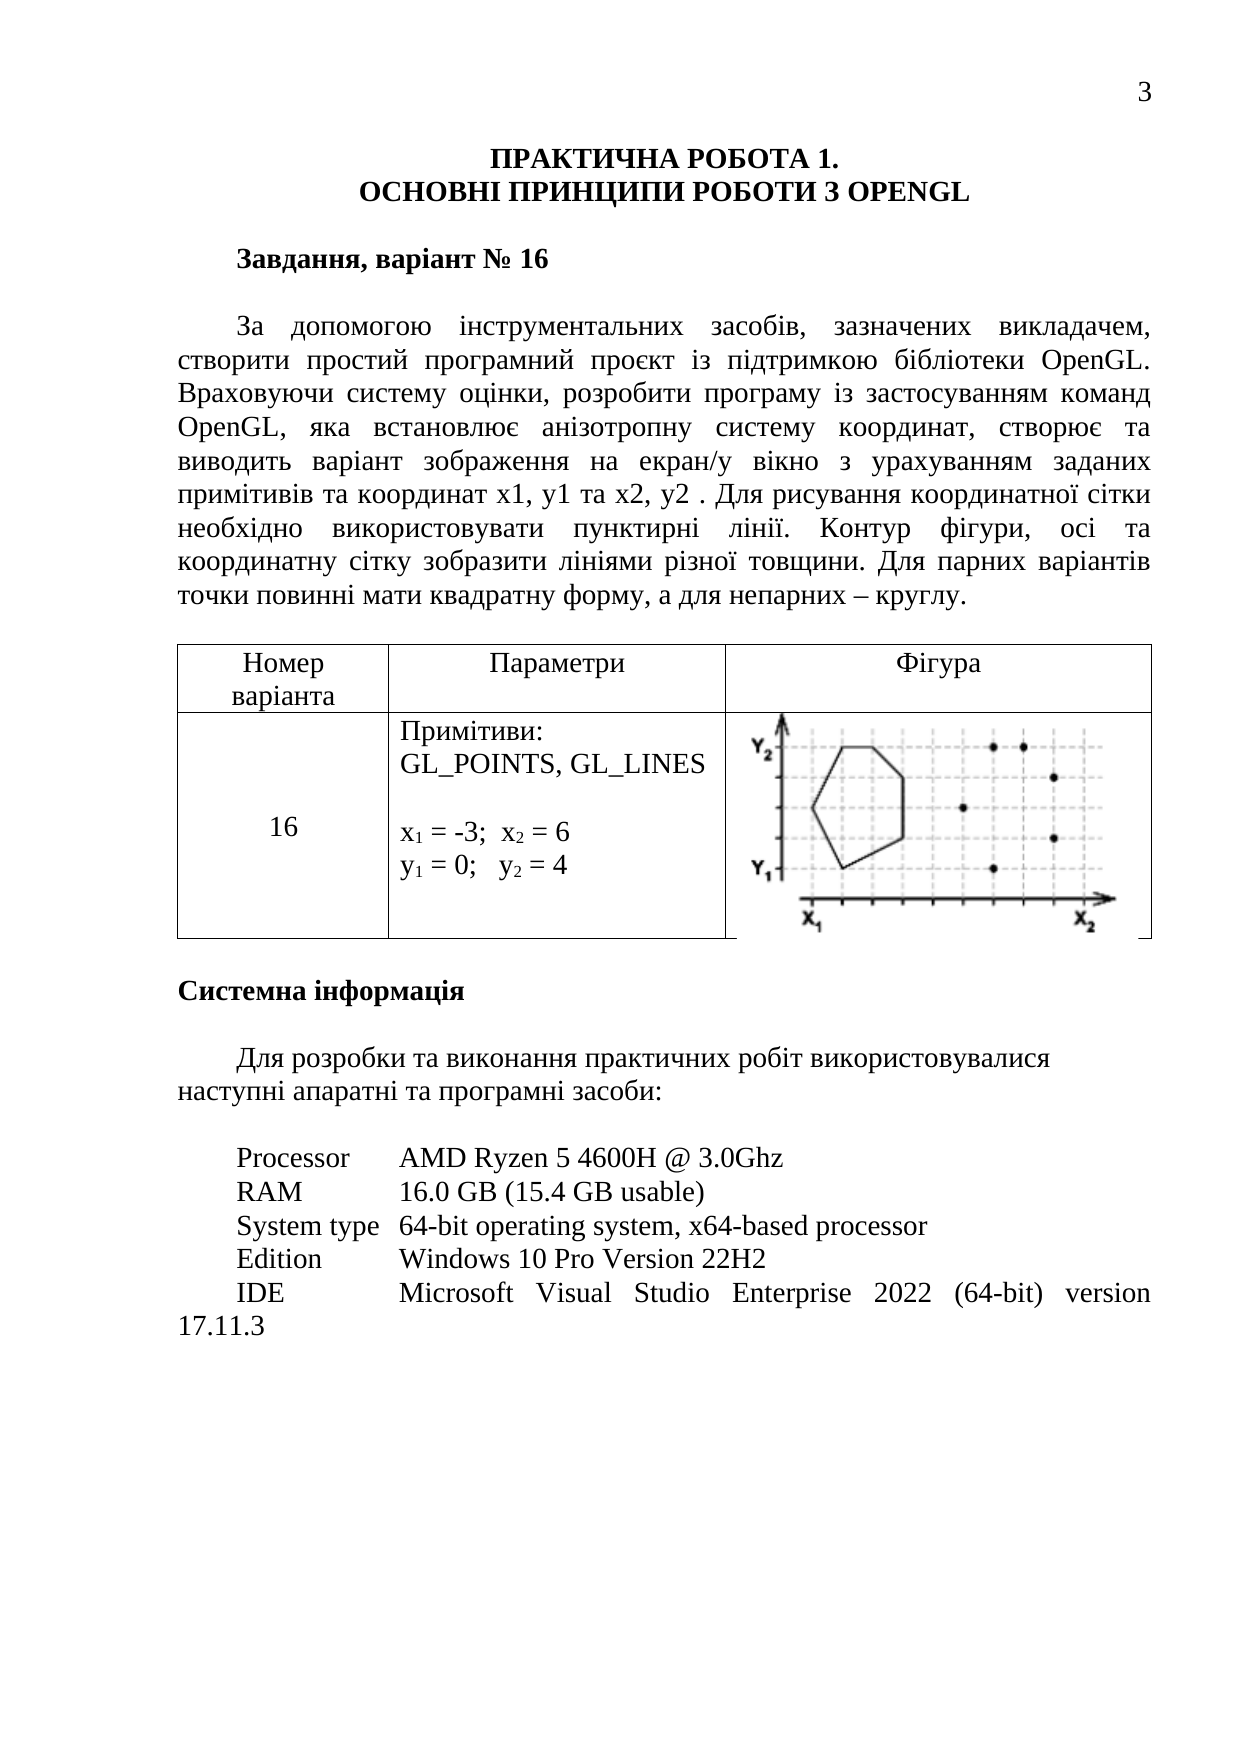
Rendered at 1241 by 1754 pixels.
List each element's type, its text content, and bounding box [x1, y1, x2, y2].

subtitle ПРАКТИЧНА РОБОТА 1. ОСНОВНІ ПРИНЦИПИ РОБОТИ З OPENGL [177, 141, 1152, 208]
subtitle Завдання, варіант № 16 [177, 241, 1152, 275]
picture [736, 713, 1139, 939]
table_cell [1139, 713, 1151, 938]
text Edition Windows 10 Pro Version 22H2 [177, 1241, 1152, 1275]
table_cell 16 [178, 713, 388, 938]
table_header Номер варіанта [178, 645, 388, 712]
text IDE Microsoft Visual Studio Enterprise 2022 (64-bit) version 17.11.3 [177, 1275, 1152, 1342]
table_cell [726, 713, 736, 938]
text Processor AMD Ryzen 5 4600H @ 3.0Ghz [177, 1141, 1152, 1174]
text Для розробки та виконання практичних робіт використовувалися наступні апаратні та програмні засоби: [177, 1040, 1152, 1107]
subtitle Системна інформація [177, 973, 1152, 1006]
table_header Фігура [726, 645, 1151, 712]
text RAM 16.0 GB (15.4 GB usable) [177, 1174, 1152, 1208]
text System type 64-bit operating system, x64-based processor [177, 1208, 1152, 1241]
table_cell Примітиви: GL_POINTS, GL_LINES x1 = -3; x2 = 6 y1 = 0; y2 = 4 [389, 713, 725, 938]
text За допомогою інструментальних засобів, зазначених викладачем, створити простий програмний проєкт із підтримкою бібліотеки OpenGL. Враховуючи систему оцінки, розробити програму із застосуванням команд OpenGL, яка встановлює анізотропну систему координат, створює та виводить варіант зображення на екран/у вікно з урахуванням заданих примітивів та координат x1, y1 та x2, y2 . Для рисування координатної сітки необхідно використовувати пунктирні лінії. Контур фігури, осі та координатну сітку зобразити лініями різної товщини. Для парних варіантів точки повинні мати квадратну форму, а для непарних – круглу. [177, 308, 1152, 610]
table_header Параметри [389, 645, 725, 712]
